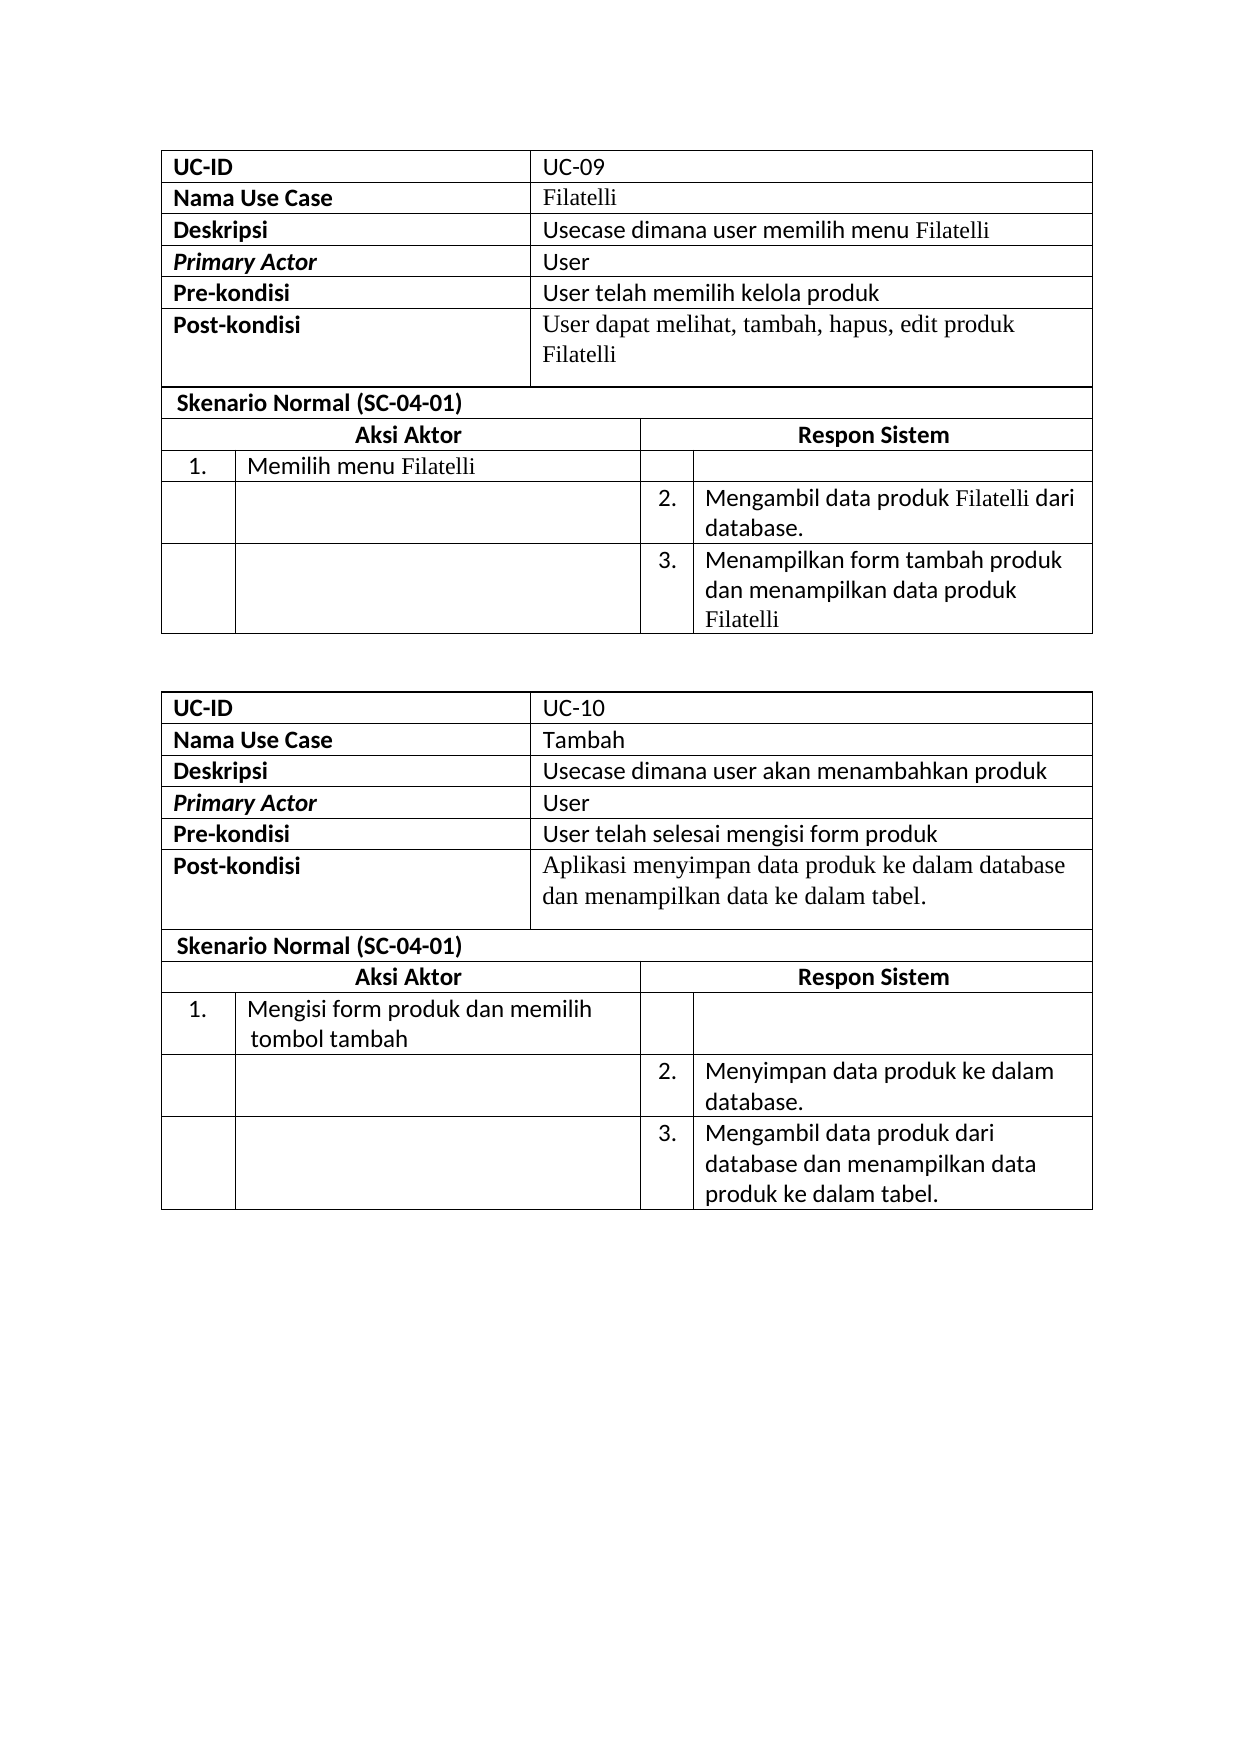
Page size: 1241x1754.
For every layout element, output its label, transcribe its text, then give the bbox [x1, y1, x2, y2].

table_header UC-10 [531, 693, 1092, 723]
table_cell 3. [641, 544, 693, 633]
table_cell User telah selesai mengisi form produk [531, 819, 1092, 849]
table_cell Mengambil data produk Filatelli dari database. [694, 482, 1092, 543]
table_cell User [531, 787, 1092, 818]
table_cell Nama Use Case [162, 183, 530, 213]
table_cell [694, 993, 1092, 1054]
table_cell [236, 1117, 640, 1209]
table_cell Pre-kondisi [162, 819, 530, 849]
table_cell Primary Actor [162, 246, 530, 276]
table_cell [162, 1117, 235, 1209]
table_cell Primary Actor [162, 787, 530, 818]
table_cell Usecase dimana user akan menambahkan produk [531, 756, 1092, 786]
table_header UC-ID [162, 151, 530, 182]
table_cell Post-kondisi [162, 850, 530, 929]
table_cell Menyimpan data produk ke dalam database. [694, 1055, 1092, 1116]
table_cell Aplikasi menyimpan data produk ke dalam database dan menampilkan data ke dalam tabel. [531, 850, 1092, 929]
table_cell Tambah [531, 724, 1092, 754]
table_cell Menampilkan form tambah produk dan menampilkan data produk Filatelli [694, 544, 1092, 633]
table_header UC-ID [162, 693, 530, 723]
table_cell 1. [162, 451, 235, 481]
table_cell Mengambil data produk dari database dan menampilkan data produk ke dalam tabel. [694, 1117, 1092, 1209]
table_cell Respon Sistem [641, 962, 1092, 992]
table_cell Skenario Normal (SC-04-01) [162, 930, 1092, 961]
table_cell [236, 482, 640, 543]
table_cell 2. [641, 482, 693, 543]
table_cell [641, 451, 693, 481]
table_cell Deskripsi [162, 214, 530, 245]
table_cell 2. [641, 1055, 693, 1116]
table_cell Filatelli [531, 183, 1092, 213]
table_cell Aksi Aktor [162, 962, 640, 992]
table_cell Memilih menu Filatelli [236, 451, 640, 481]
table_cell [236, 1055, 640, 1116]
table_cell [236, 544, 640, 633]
table_cell [694, 451, 1092, 481]
table_cell 3. [641, 1117, 693, 1209]
table_cell [162, 1055, 235, 1116]
table_cell Nama Use Case [162, 724, 530, 754]
table_cell [162, 544, 235, 633]
table_cell User [531, 246, 1092, 276]
table_cell Usecase dimana user memilih menu Filatelli [531, 214, 1092, 245]
table_cell Mengisi form produk dan memilih tombol tambah [236, 993, 640, 1054]
table_cell User dapat melihat, tambah, hapus, edit produk Filatelli [531, 309, 1092, 386]
table_header UC-09 [531, 151, 1092, 182]
table_cell User telah memilih kelola produk [531, 277, 1092, 308]
table_cell Pre-kondisi [162, 277, 530, 308]
table_cell Respon Sistem [641, 419, 1092, 449]
table_cell Aksi Aktor [162, 419, 640, 449]
table_cell Post-kondisi [162, 309, 530, 386]
table_cell Deskripsi [162, 756, 530, 786]
table_cell [162, 482, 235, 543]
table_cell [641, 993, 693, 1054]
table_cell 1. [162, 993, 235, 1054]
table_cell Skenario Normal (SC-04-01) [162, 388, 1092, 418]
